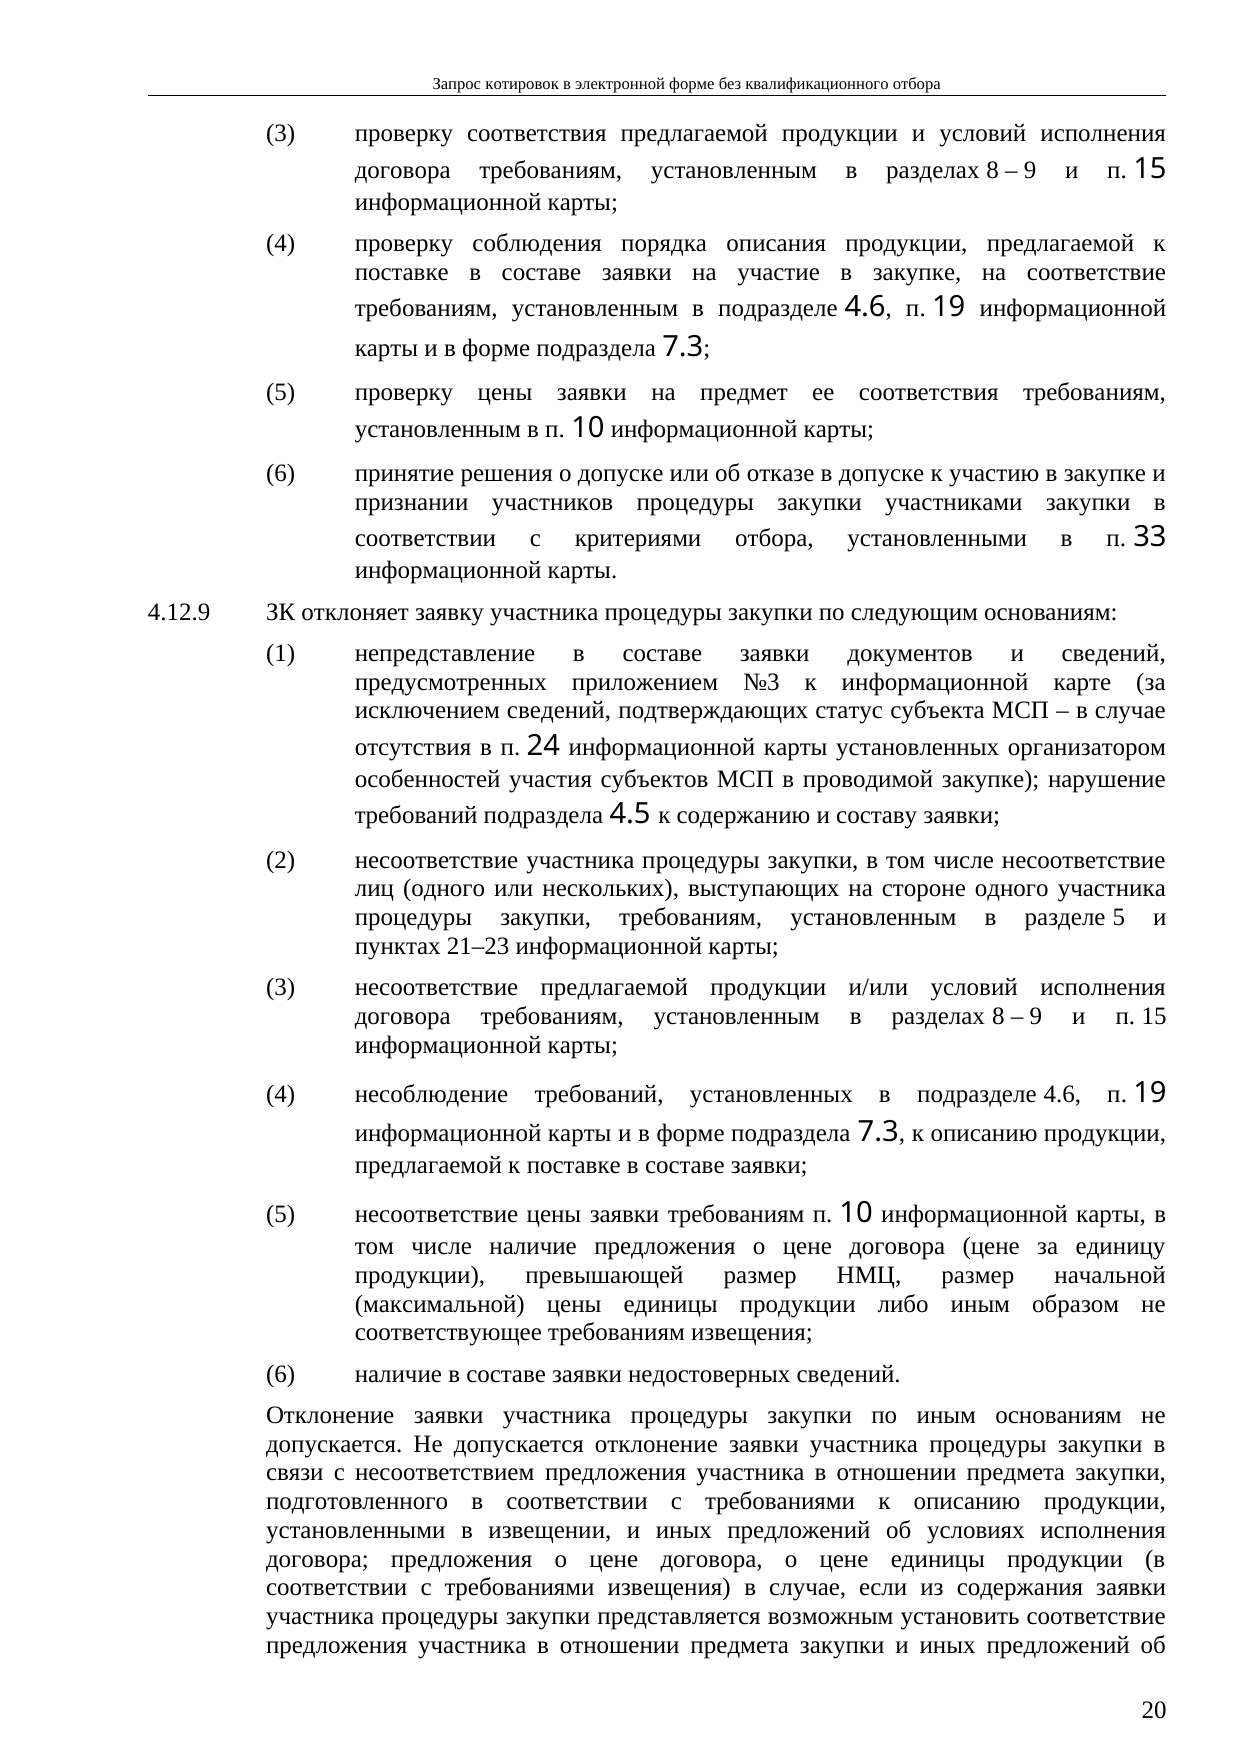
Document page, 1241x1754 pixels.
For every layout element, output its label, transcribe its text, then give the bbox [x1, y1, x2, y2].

text несоответствие предлагаемой продукции и/или условий исполнения договора требованиям, установленным в разделах 8 – 9 и п. 12 информационной карты; [266, 972, 1166, 1058]
text проверку цены заявки на предмет ее соответствия требованиям, установленным в п. 10 информационной карты; [266, 377, 1166, 446]
text наличие в составе заявки недостоверных сведений. [266, 1359, 1166, 1387]
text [148, 1400, 1166, 1659]
text проверку соответствия предлагаемой продукции и условий исполнения договора требованиям, установленным в разделах 8 – 9 и п. 12 информационной карты; [266, 118, 1166, 215]
text несоответствие участника процедуры закупки, в том числе несоответствие лиц (одного или нескольких), выступающих на стороне одного участника процедуры закупки, требованиям, установленным в разделе 5 и пунктах 15–17 информационной карты; [266, 845, 1166, 960]
text проверку соблюдения порядка описания продукции, предлагаемой к поставке в составе заявки на участие в закупке, на соответствие требованиям, установленным в подразделе 4.6, п. 13 информационной карты и в форме подраздела 7.3; [266, 228, 1166, 365]
text непредставление в составе заявки документов и сведений, предусмотренных приложением №3 к информационной карте (за исключением сведений, подтверждающих статус субъекта МСП – в случае отсутствия в п. 18 информационной карты установленных организатором особенностей участия субъектов МСП в проводимой закупке); нарушение требований подраздела 4.5 к содержанию и составу заявки; [266, 638, 1166, 832]
text несоблюдение требований, установленных в подразделе 4.6, п. 13 информационной карты и в форме подраздела 7.3, к описанию продукции, предлагаемой к поставке в составе заявки; [266, 1071, 1166, 1179]
text ЗК отклоняет заявку участника процедуры закупки по следующим основаниям: [148, 597, 1166, 625]
text принятие решения о допуске или об отказе в допуске к участию в закупке и признании участников процедуры закупки участниками закупки в соответствии с критериями отбора, установленными в п. 27 информационной карты. [266, 458, 1166, 584]
text несоответствие цены заявки требованиям п. 10 информационной карты, в том числе наличие предложения о цене договора (цене за единицу продукции), превышающей размер НМЦ, размер начальной (максимальной) цены единицы продукции либо иным образом не соответствующее требованиям извещения; [266, 1192, 1166, 1346]
